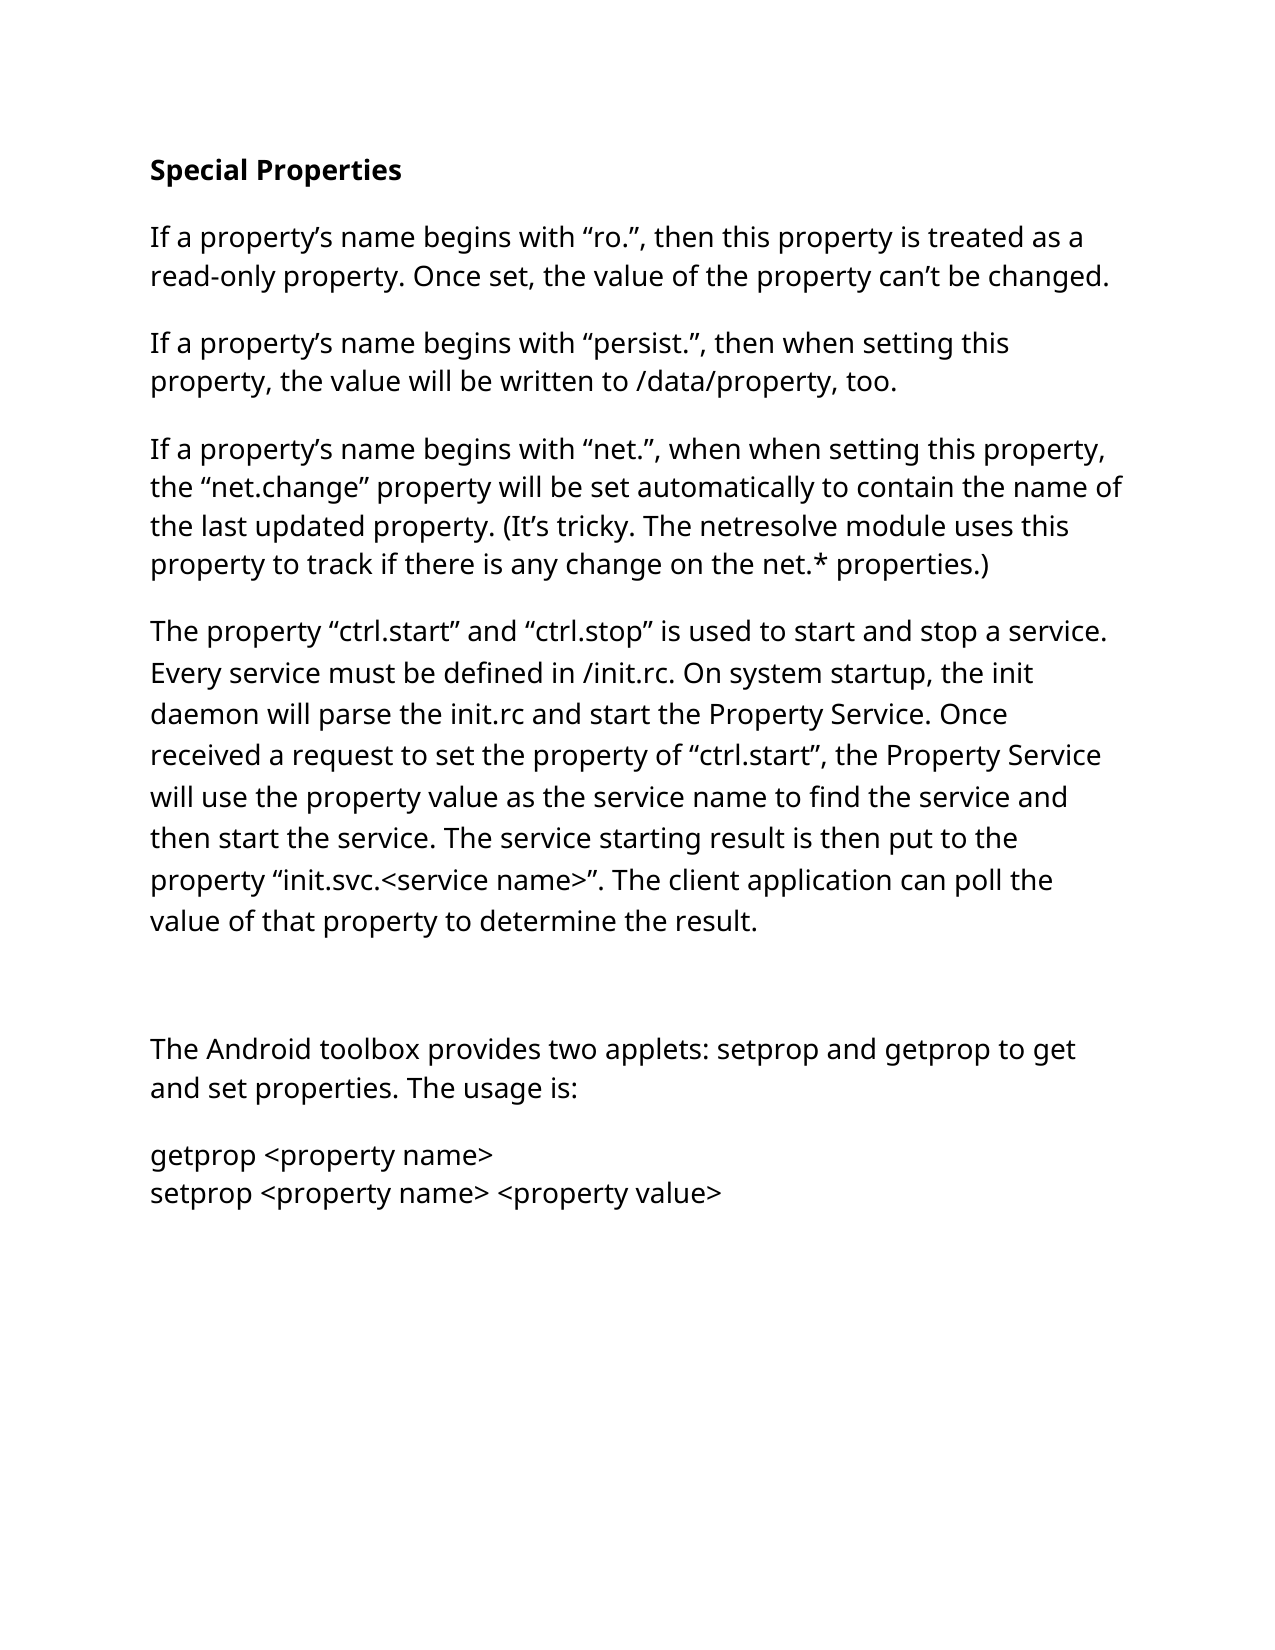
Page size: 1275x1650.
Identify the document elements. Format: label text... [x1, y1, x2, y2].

text getprop <property name> setprop <property name> <property value> [150, 1136, 1125, 1212]
text The Android toolbox provides two applets: setprop and getprop to get and set properties. The usage is: [150, 1030, 1125, 1106]
text If a property’s name begins with “persist.”, then when setting this property, the value will be written to /data/property, too. [150, 323, 1125, 400]
text If a property’s name begins with “net.”, when when setting this property, the “net.change” property will be set automatically to contain the name of the last updated property. (It’s tricky. The netresolve module uses this property to track if there is any change on the net.* properties.) [150, 429, 1125, 582]
text The property “ctrl.start” and “ctrl.stop” is used to start and stop a service. Every service must be defined in /init.rc. On system startup, the init daemon will parse the init.rc and start the Property Service. Once received a request to set the property of “ctrl.start”, the Property Service will use the property value as the service name to find the service and then start the service. The service starting result is then put to the property “init.svc.<service name>”. The client application can poll the value of that property to determine the result. [150, 612, 1125, 939]
text If a property’s name begins with “ro.”, then this property is treated as a read-only property. Once set, the value of the property can’t be changed. [150, 217, 1125, 294]
text Special Properties [150, 150, 1125, 188]
